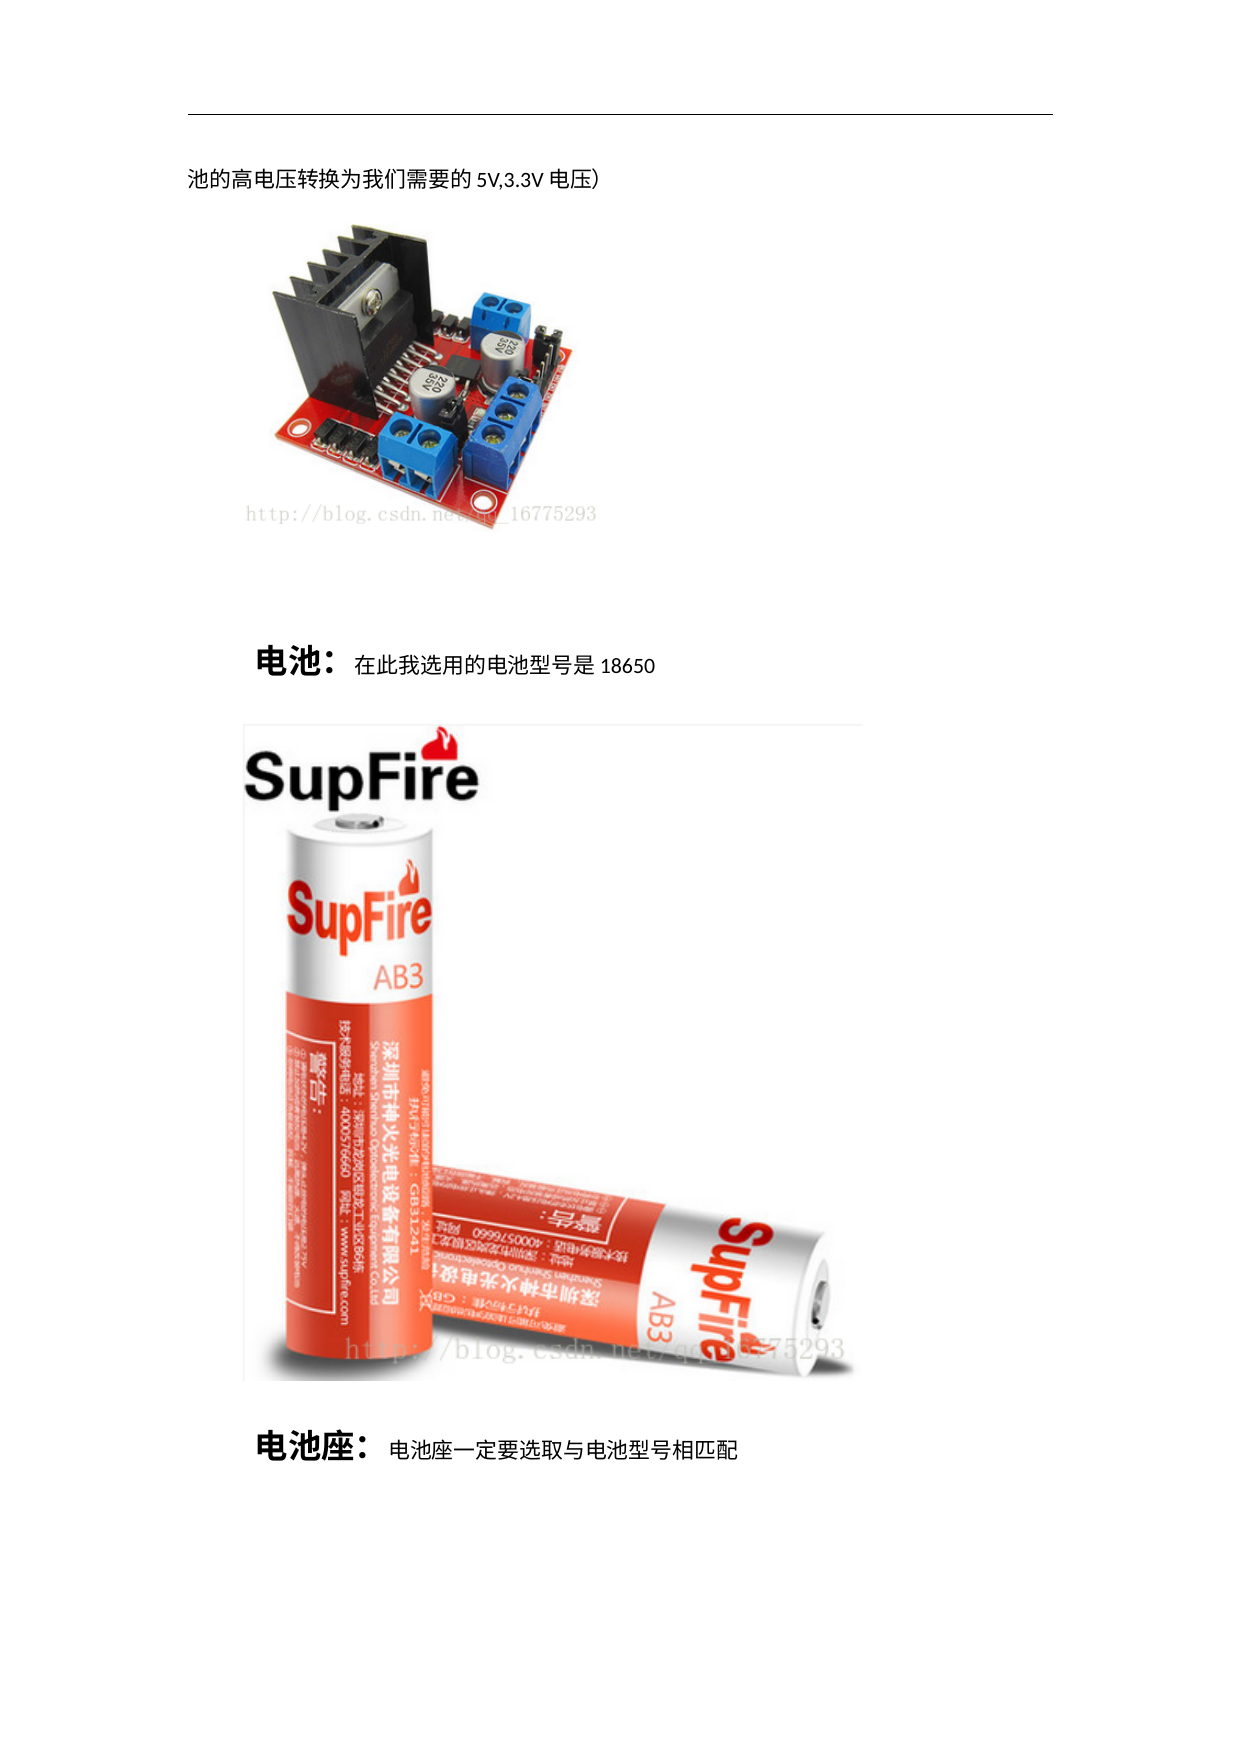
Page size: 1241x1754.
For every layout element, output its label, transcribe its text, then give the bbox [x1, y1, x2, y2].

text 电池：在此我选用的电池型号是18650 [187, 627, 1053, 692]
picture [237, 210, 609, 536]
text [187, 162, 1053, 194]
text 电池座：电池座一定要选取与电池型号相匹配 [187, 1412, 1053, 1477]
picture [237, 716, 863, 1381]
